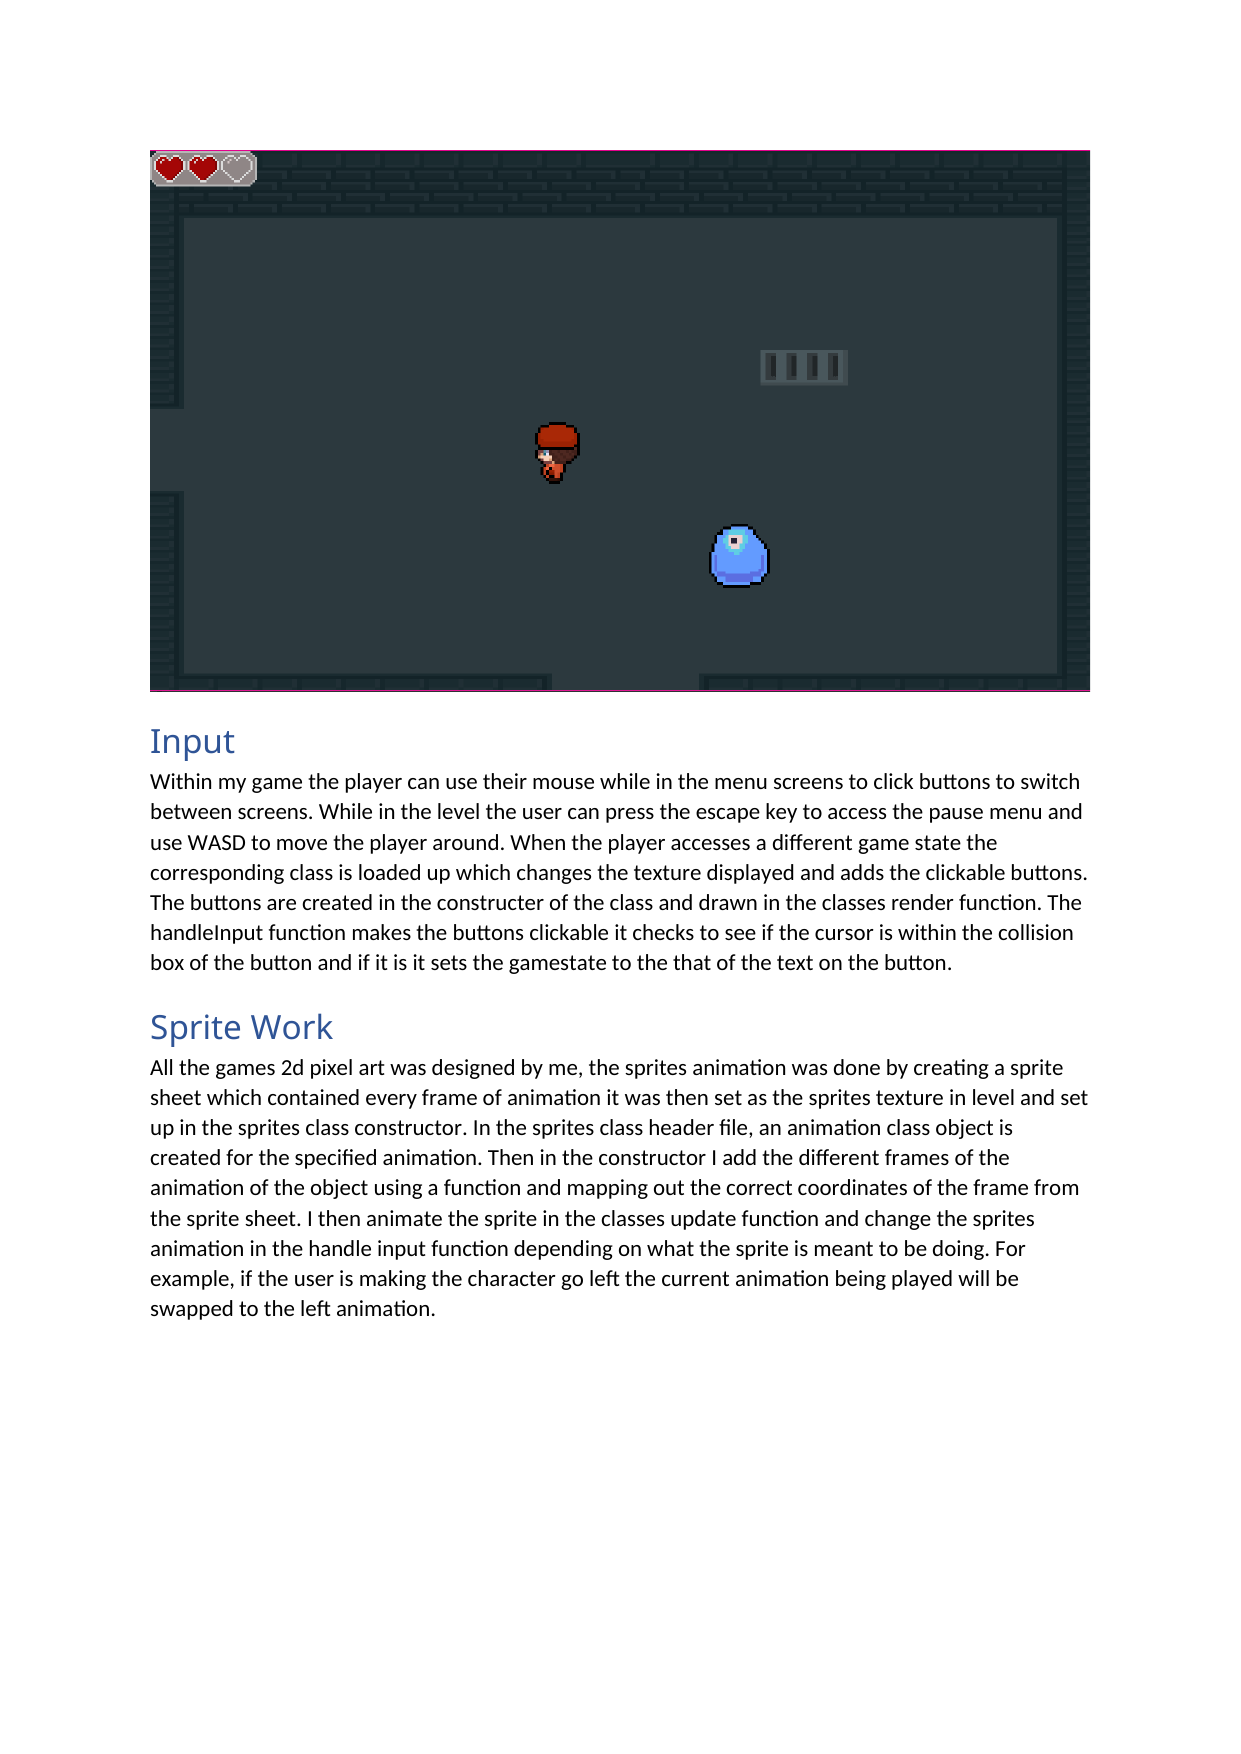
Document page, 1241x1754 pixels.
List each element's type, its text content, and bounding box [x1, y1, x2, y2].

picture [150, 150, 1091, 692]
text Within my game the player can use their mouse while in the menu screens to click buttons to switch between screens. While in the level the user can press the escape key to access the pause menu and use WASD to move the player around. When the player accesses a different game state the corresponding class is loaded up which changes the texture displayed and adds the clickable buttons. The buttons are created in the constructer of the class and drawn in the classes render function. The handleInput function makes the buttons clickable it checks to see if the cursor is within the collision box of the button and if it is it sets the gamestate to the that of the text on the button. [150, 767, 1090, 977]
text All the games 2d pixel art was designed by me, the sprites animation was done by creating a sprite sheet which contained every frame of animation it was then set as the sprites texture in level and set up in the sprites class constructor. In the sprites class header file, an animation class object is created for the specified animation. Then in the constructor I add the different frames of the animation of the object using a function and mapping out the correct coordinates of the frame from the sprite sheet. I then animate the sprite in the classes update function and change the sprites animation in the handle input function depending on what the sprite is meant to be doing. For example, if the user is making the character go left the current animation being played will be swapped to the left animation. [150, 1053, 1090, 1322]
subtitle Sprite Work [150, 1004, 1090, 1049]
subtitle Input [150, 718, 1090, 764]
